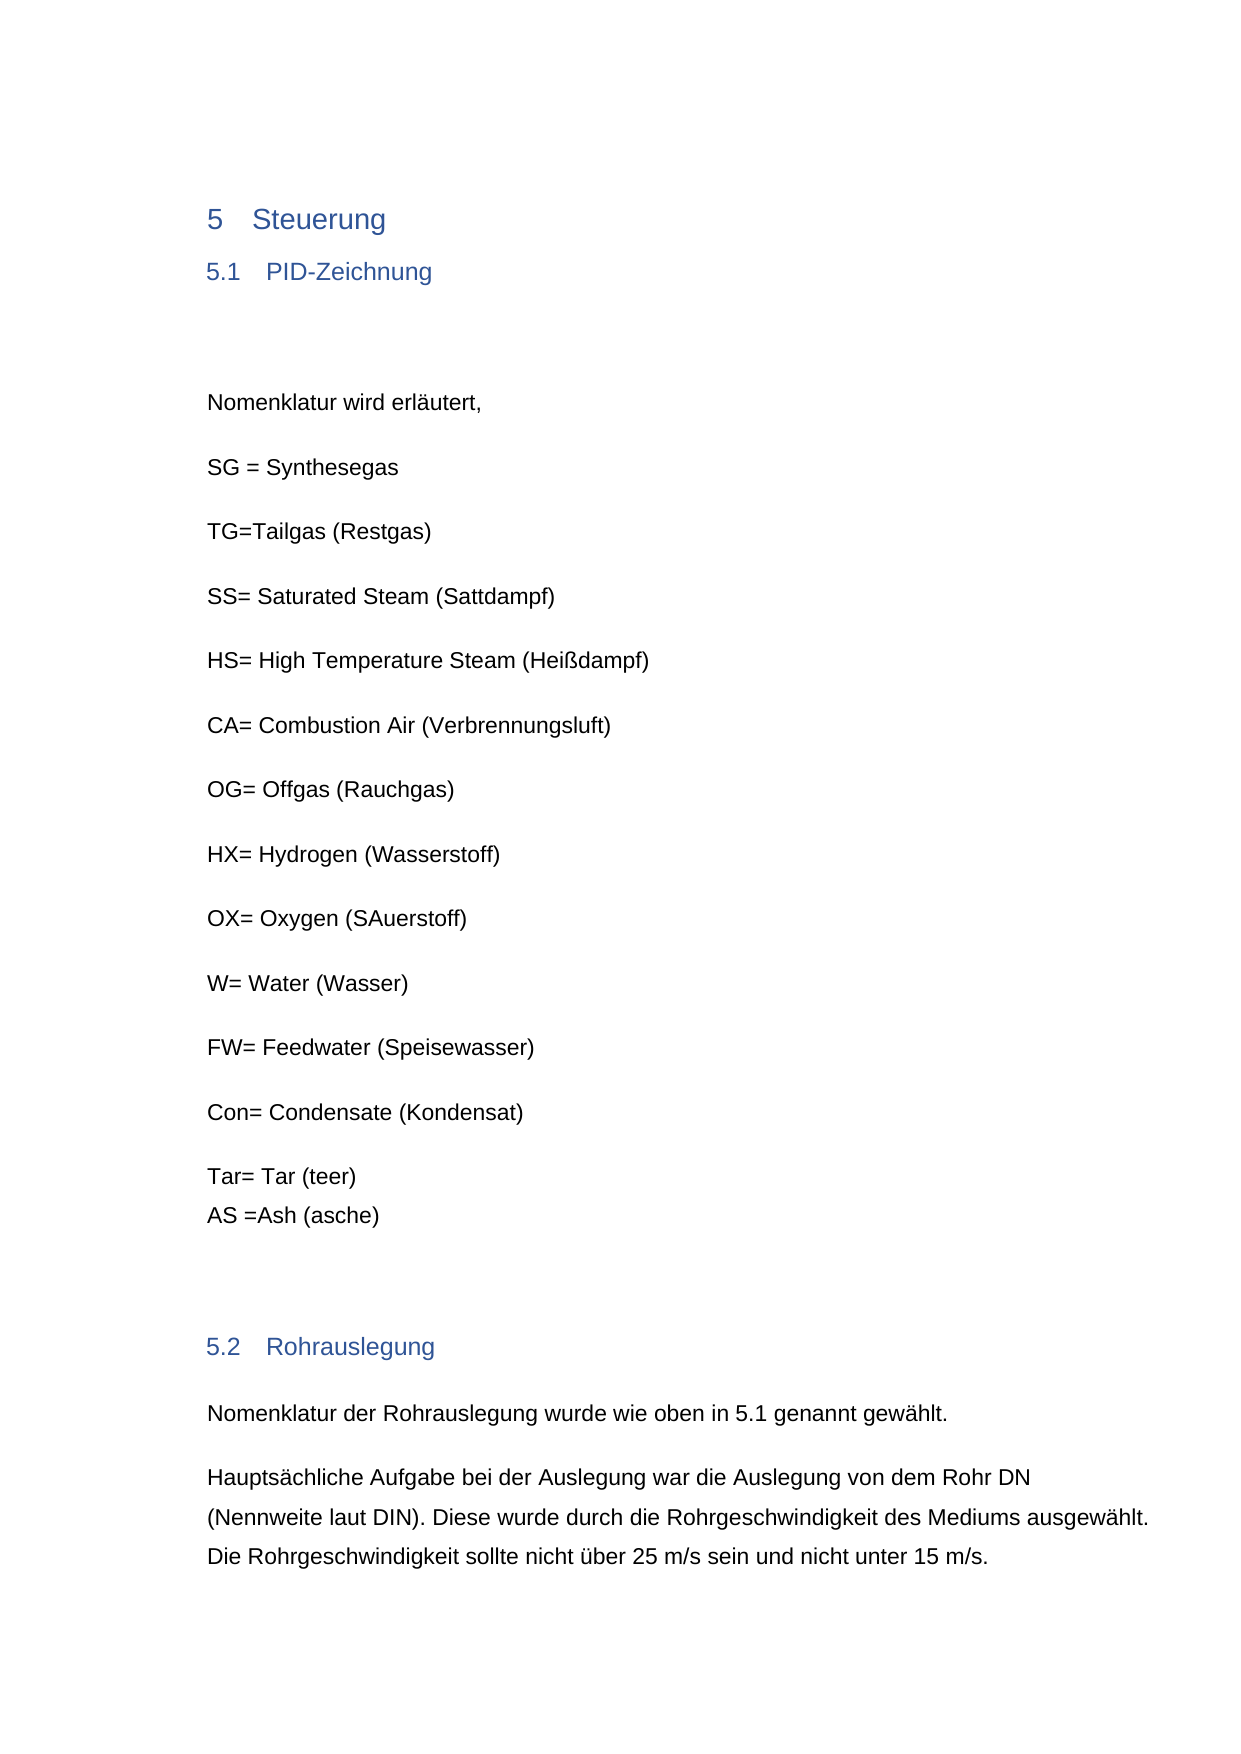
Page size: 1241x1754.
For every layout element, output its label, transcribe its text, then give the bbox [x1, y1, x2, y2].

text Tar= Tar (teer) AS =Ash (asche) [207, 1163, 1152, 1229]
text HX= Hydrogen (Wasserstoff) [207, 841, 1152, 867]
text Nomenklatur wird erläutert, [207, 389, 1152, 416]
subtitle PID-Zeichnung [206, 257, 1152, 285]
text SS= Saturated Steam (Sattdampf) [207, 583, 1152, 609]
subtitle Steuerung [207, 202, 1152, 236]
text SG = Synthesegas [207, 454, 1152, 480]
text HS= High Temperature Steam (Heißdampf) [207, 647, 1152, 673]
text CA= Combustion Air (Verbrennungsluft) [207, 712, 1152, 738]
text Nomenklatur der Rohrauslegung wurde wie oben in 5.1 genannt gewählt. [207, 1399, 1152, 1426]
subtitle Rohrauslegung [206, 1331, 1152, 1360]
text Con= Condensate (Kondensat) [207, 1098, 1152, 1125]
text Hauptsächliche Aufgabe bei der Auslegung war die Auslegung von dem Rohr DN (Nennweite laut DIN). Diese wurde durch die Rohrgeschwindigkeit des Mediums ausgewählt. Die Rohrgeschwindigkeit sollte nicht über 25 m/s sein und nicht unter 15 m/s. [207, 1464, 1152, 1569]
text W= Water (Wasser) [207, 969, 1152, 996]
text OG= Offgas (Rauchgas) [207, 776, 1152, 802]
text TG=Tailgas (Restgas) [207, 518, 1152, 544]
text OX= Oxygen (SAuerstoff) [207, 905, 1152, 931]
text FW= Feedwater (Speisewasser) [207, 1034, 1152, 1060]
